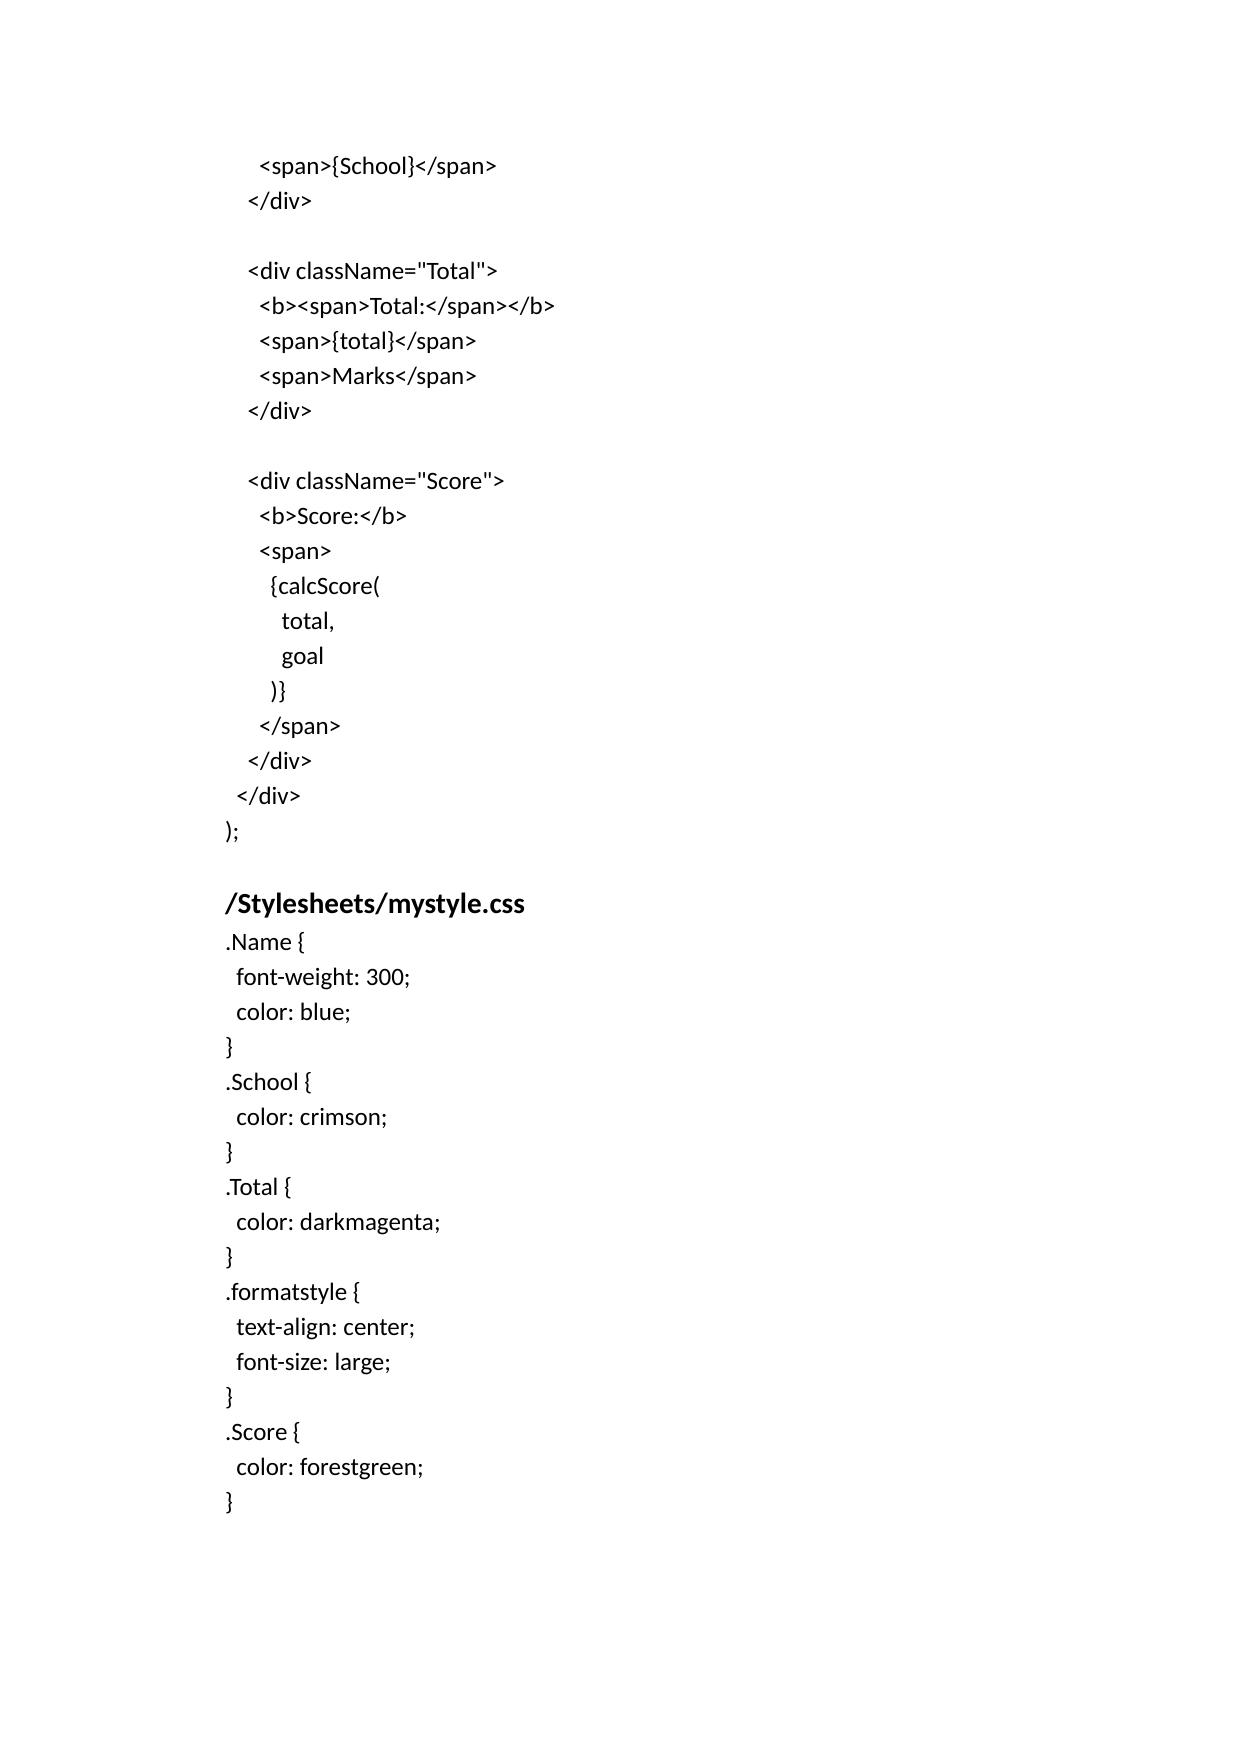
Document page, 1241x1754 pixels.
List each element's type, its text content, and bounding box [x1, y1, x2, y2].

list </div> [225, 395, 1090, 426]
list } [225, 1031, 1090, 1061]
list color: forestgreen; [225, 1451, 1090, 1481]
list .formatstyle { [225, 1276, 1090, 1306]
list } [225, 1136, 1090, 1166]
list .Score { [225, 1416, 1090, 1446]
list </div> [225, 185, 1090, 216]
list </span> [225, 710, 1090, 741]
list } [225, 1486, 1090, 1516]
list </div> [225, 745, 1090, 776]
list <span> [225, 535, 1090, 566]
list color: crimson; [225, 1101, 1090, 1131]
list } [225, 1381, 1090, 1411]
list } [225, 1241, 1090, 1271]
list )} [225, 675, 1090, 706]
list <b><span>Total:</span></b> [225, 290, 1090, 321]
list text-align: center; [225, 1311, 1090, 1341]
list <b>Score:</b> [225, 500, 1090, 531]
list .Name { [225, 926, 1090, 956]
list color: blue; [225, 996, 1090, 1026]
list font-weight: 300; [225, 961, 1090, 991]
list </div> [225, 780, 1090, 811]
list ); [225, 815, 1090, 846]
list goal [225, 640, 1090, 671]
list <div className="Score"> [225, 465, 1090, 496]
list <div className="Total"> [225, 255, 1090, 286]
list <span>{School}</span> [225, 150, 1090, 181]
list {calcScore( [225, 570, 1090, 601]
list <span>{total}</span> [225, 325, 1090, 356]
list /Stylesheets/mystyle.css [225, 885, 1090, 921]
list .School { [225, 1066, 1090, 1096]
list .Total { [225, 1171, 1090, 1201]
list color: darkmagenta; [225, 1206, 1090, 1236]
list <span>Marks</span> [225, 360, 1090, 391]
list total, [225, 605, 1090, 636]
list font-size: large; [225, 1346, 1090, 1376]
